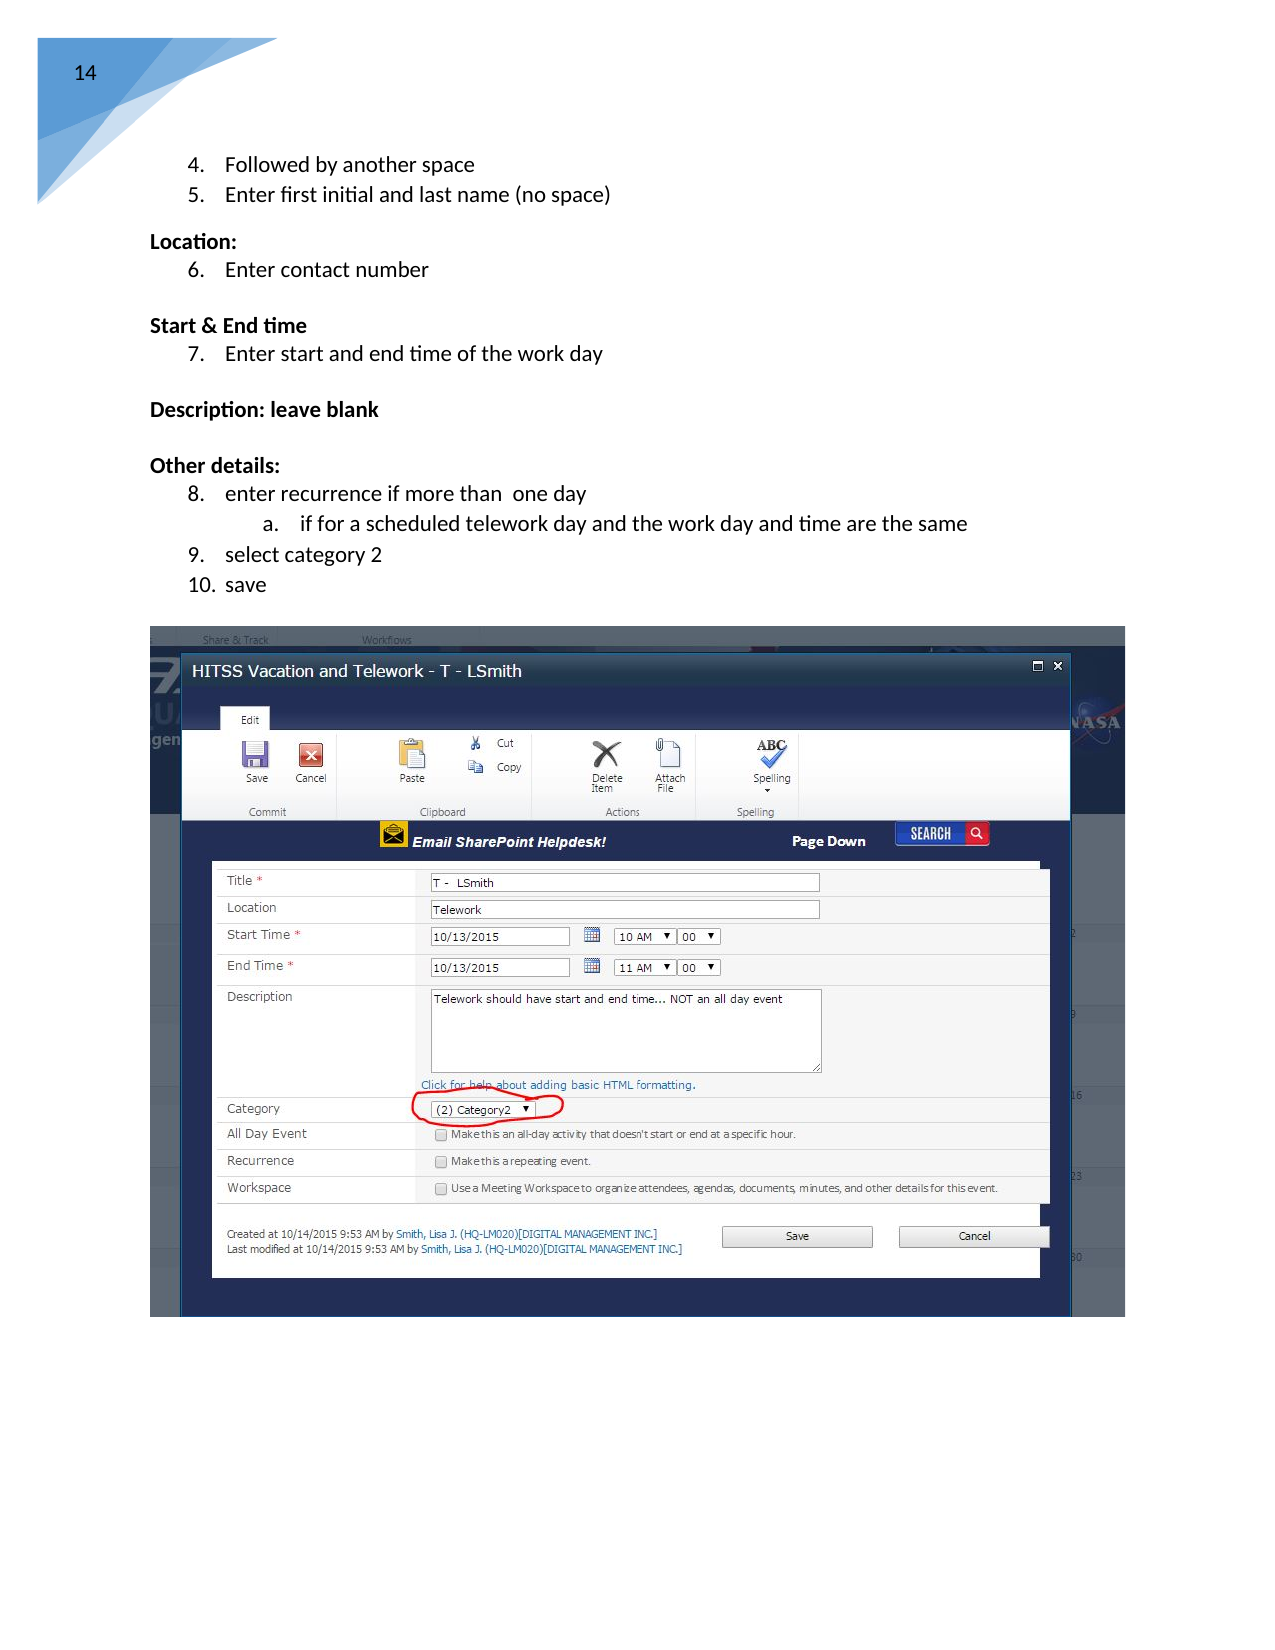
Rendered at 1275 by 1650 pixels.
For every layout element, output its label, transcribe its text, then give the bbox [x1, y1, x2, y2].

list save [187, 570, 1125, 598]
list enter recurrence if more than one day [187, 479, 1125, 507]
text Description: leave blank [150, 395, 1125, 423]
list if for a scheduled telework day and the work day and time are the same [262, 509, 1125, 537]
list Other details: [150, 451, 1125, 479]
text Location: [150, 227, 1125, 255]
list Enter contact number [187, 255, 1125, 283]
list select category 2 [187, 540, 1125, 568]
picture [150, 626, 1125, 1317]
picture [37, 37, 279, 206]
list Followed by another space [187, 150, 1125, 178]
text Start & End time [150, 311, 1125, 339]
list Enter first initial and last name (no space) [187, 180, 1125, 208]
list Enter start and end time of the work day [187, 339, 1125, 367]
